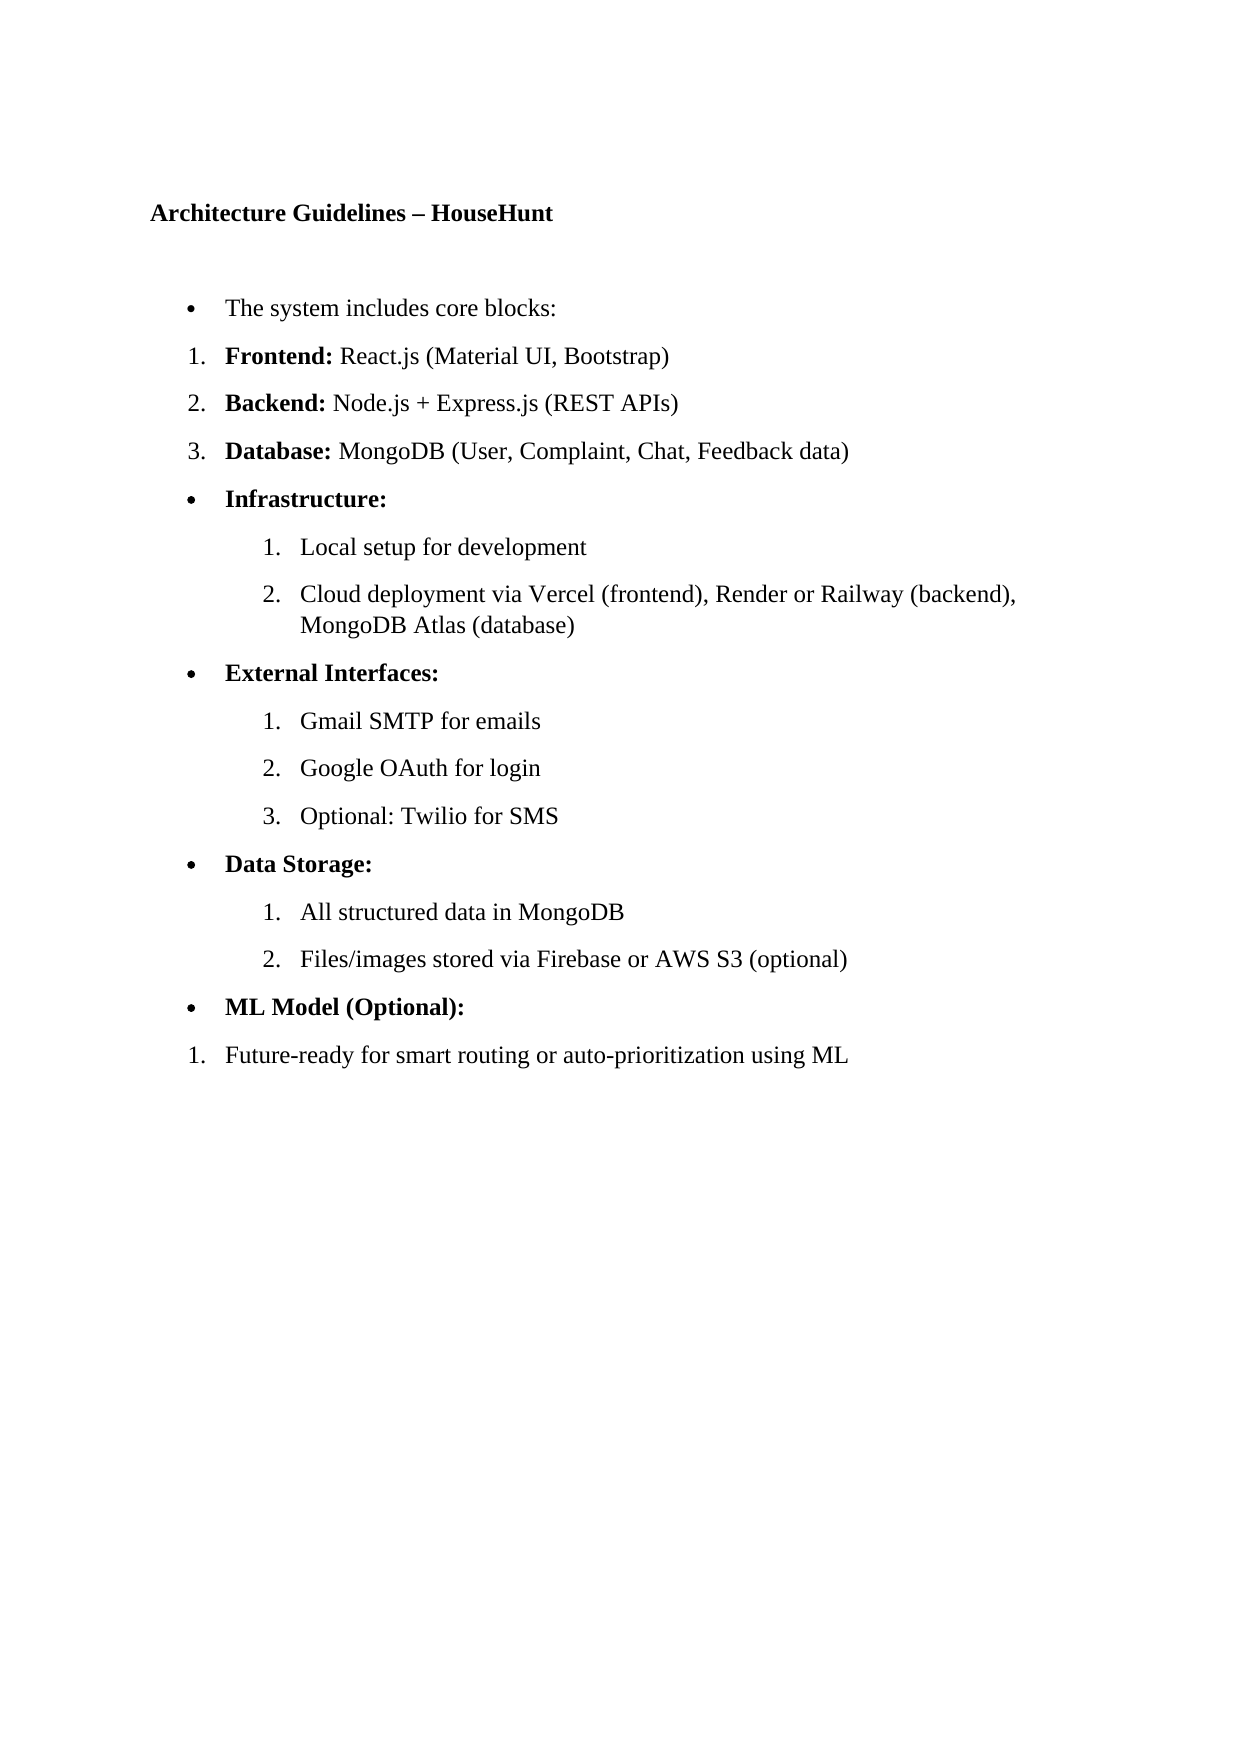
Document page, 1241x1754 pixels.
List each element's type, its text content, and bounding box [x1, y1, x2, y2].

list Database: MongoDB (User, Complaint, Chat, Feedback data) [187, 436, 1090, 465]
list Gmail SMTP for emails [262, 706, 1090, 734]
list Data Storage: [187, 849, 1090, 878]
list ML Model (Optional): [187, 992, 1090, 1021]
list Backend: Node.js + Express.js (REST APIs) [187, 388, 1090, 417]
list Optional: Twilio for SMS [262, 801, 1090, 830]
list Frontend: React.js (Material UI, Bootstrap) [187, 341, 1090, 369]
list Future-ready for smart routing or auto-prioritization using ML [187, 1040, 1090, 1099]
list Files/images stored via Firebase or AWS S3 (optional) [262, 944, 1090, 973]
list External Interfaces: [187, 658, 1090, 687]
text Architecture Guidelines – HouseHunt [150, 198, 1090, 226]
list The system includes core blocks: [187, 293, 1090, 322]
list Local setup for development [262, 532, 1090, 560]
list All structured data in MongoDB [262, 897, 1090, 925]
list Cloud deployment via Vercel (frontend), Render or Railway (backend), MongoDB Atlas (database) [262, 579, 1090, 639]
list Infrastructure: [187, 484, 1090, 513]
list Google OAuth for login [262, 753, 1090, 782]
